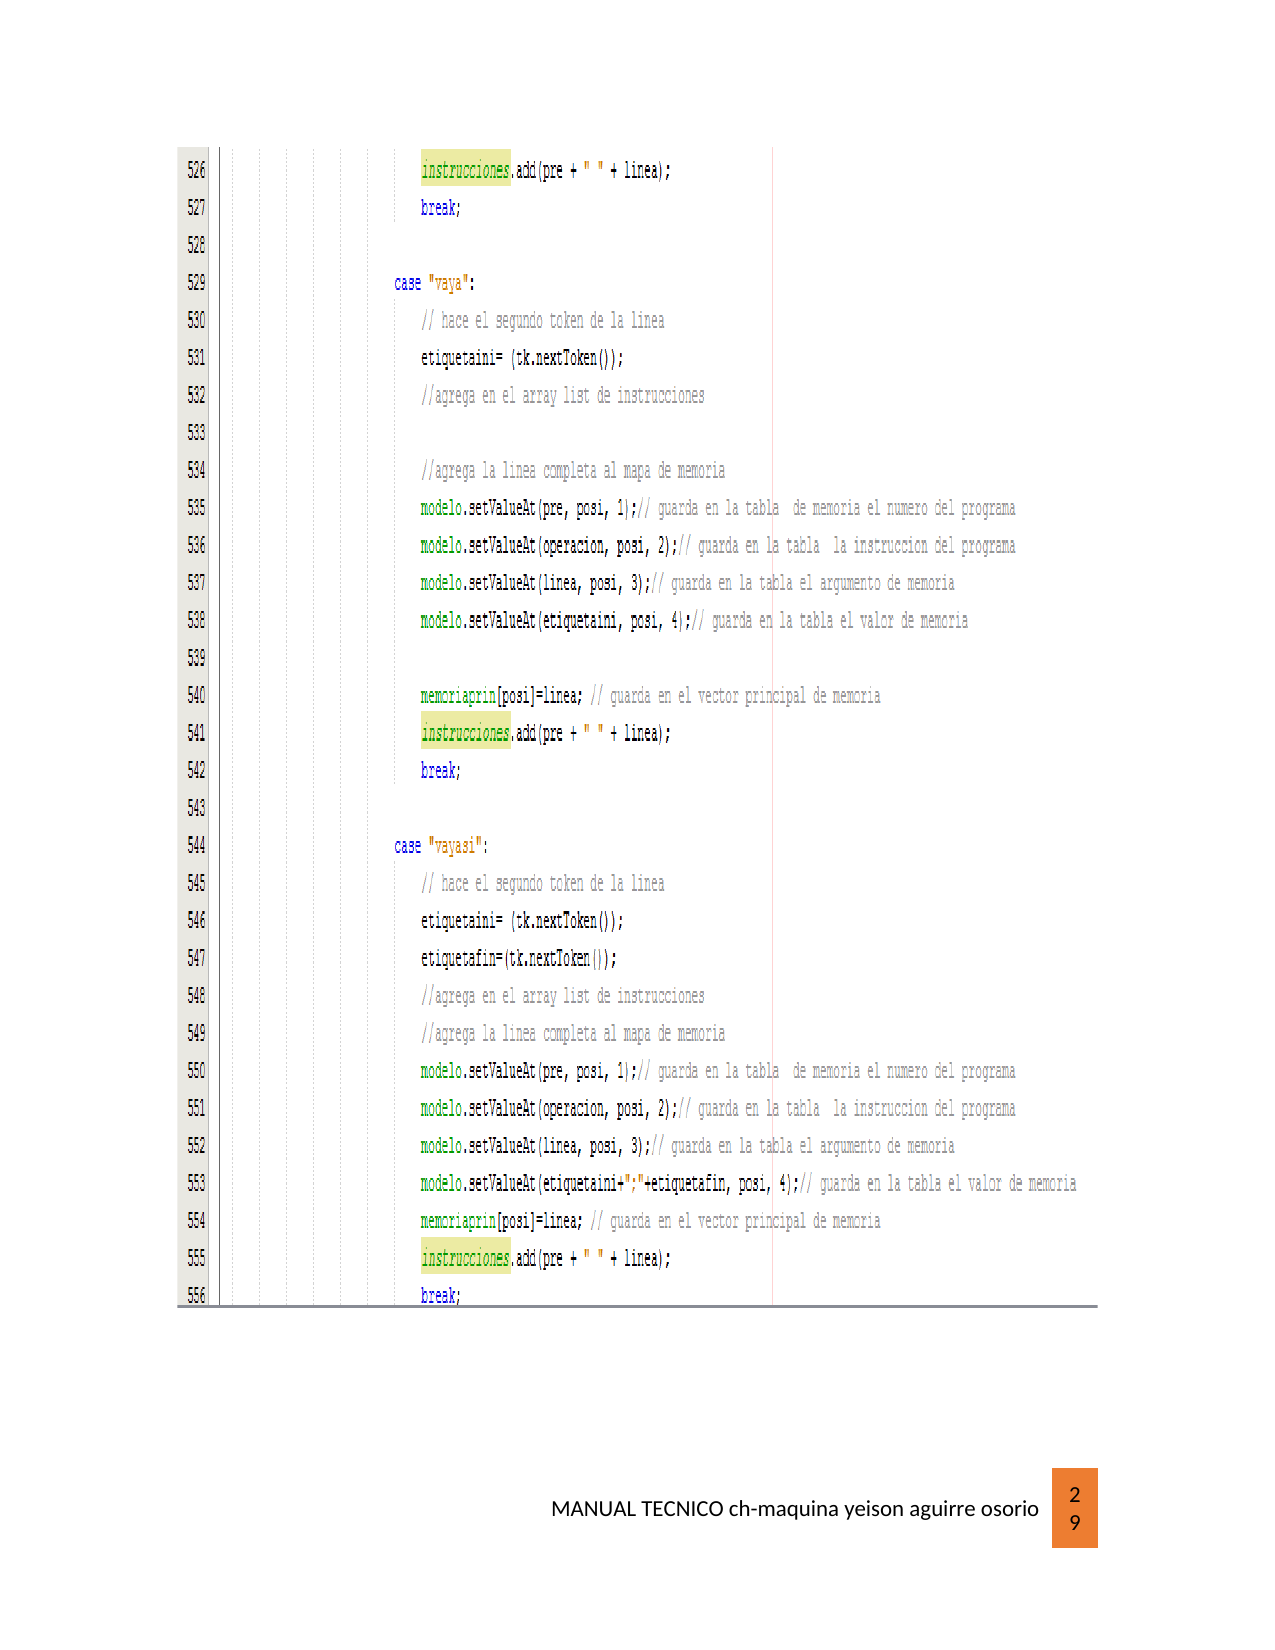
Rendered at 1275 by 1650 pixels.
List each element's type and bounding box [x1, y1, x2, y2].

picture [177, 147, 1098, 1308]
